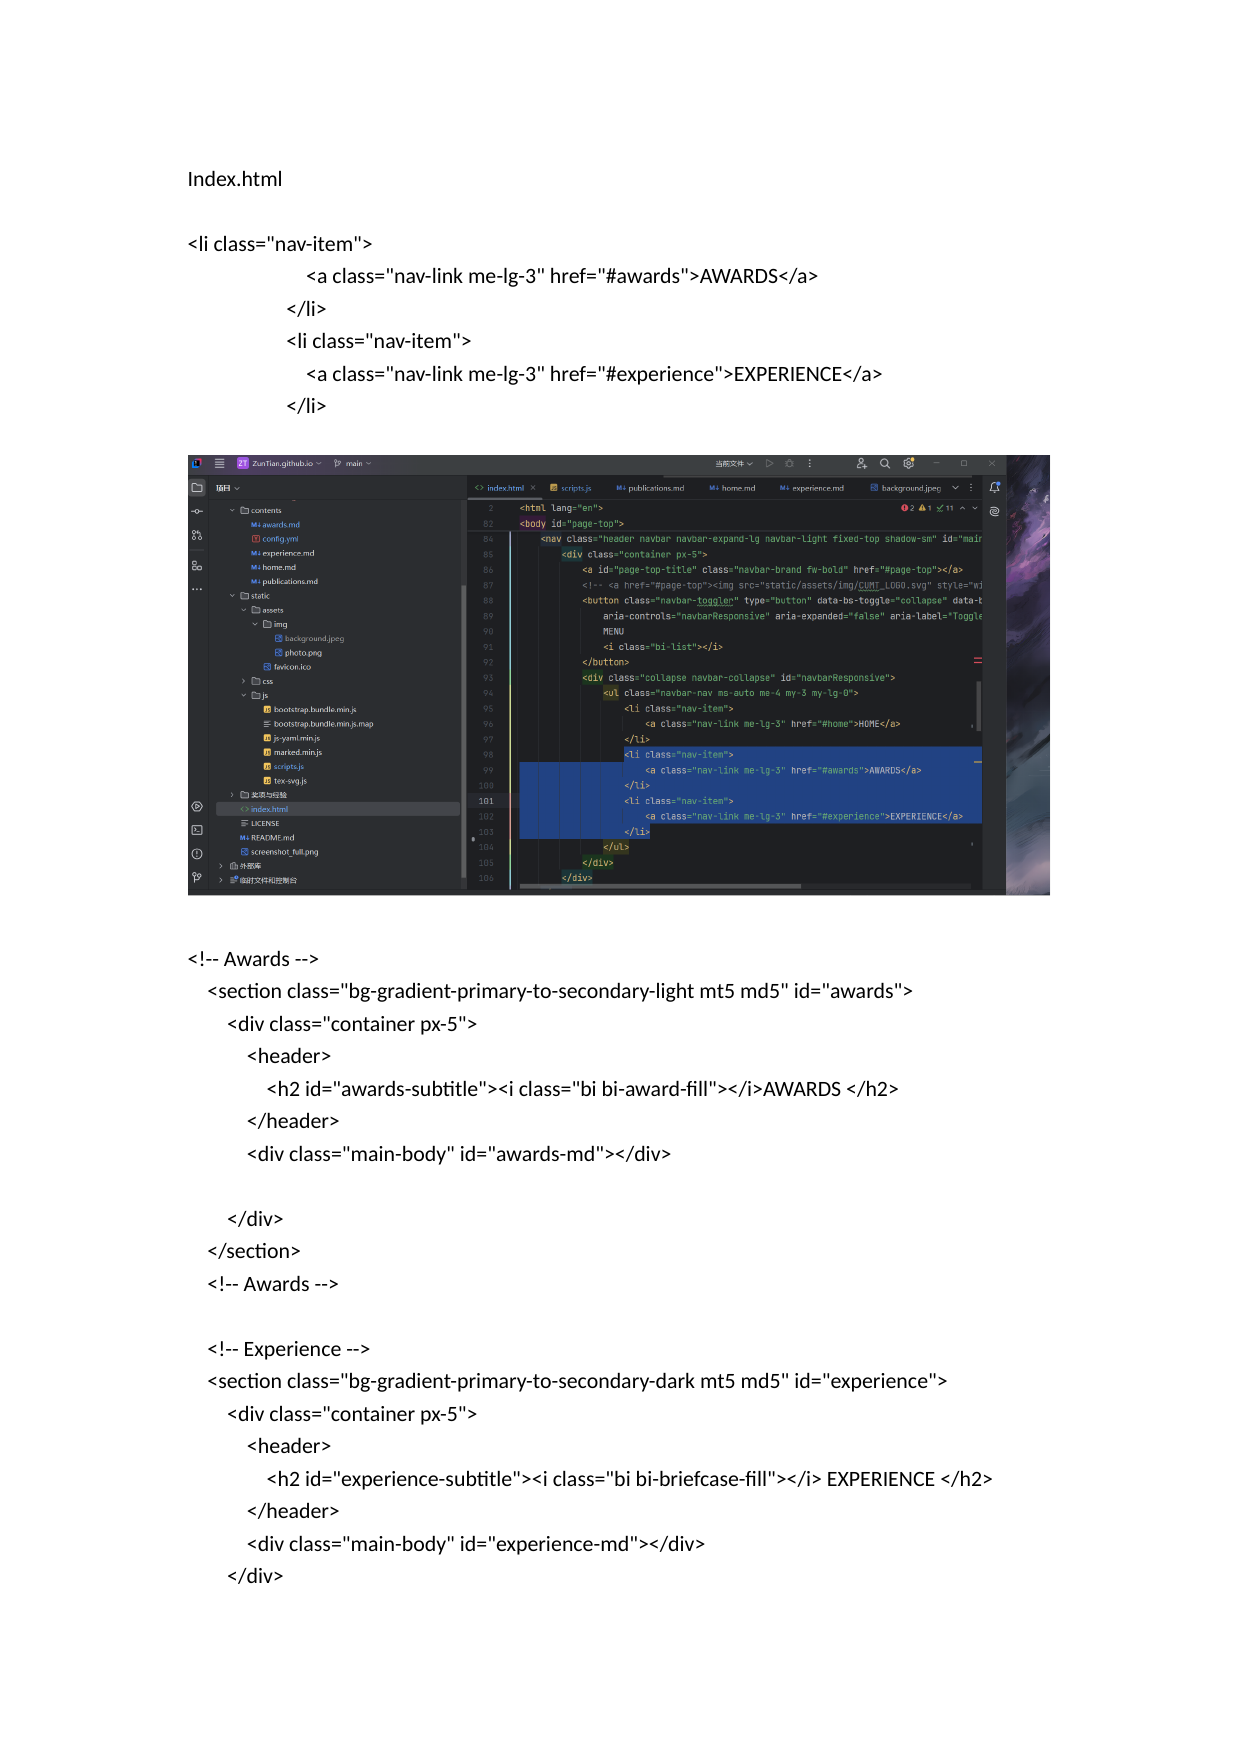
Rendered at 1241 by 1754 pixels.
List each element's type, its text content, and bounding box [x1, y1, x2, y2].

text <header> [187, 1429, 1053, 1462]
text <h2 id="awards-subtitle"><i class="bi bi-award-fill"></i>AWARDS </h2> [187, 1072, 1053, 1104]
text <section class="bg-gradient-primary-to-secondary-light mt5 md5" id="awards"> [187, 974, 1053, 1007]
text </div> [187, 1559, 1053, 1592]
text <a class="nav-link me-lg-3" href="#awards">AWARDS</a> [187, 259, 1053, 292]
text Index.html [187, 162, 1053, 194]
text <header> [187, 1039, 1053, 1072]
text </header> [187, 1104, 1053, 1137]
text </div> [187, 1202, 1053, 1234]
text <div class="main-body" id="experience-md"></div> [187, 1527, 1053, 1559]
text <li class="nav-item"> [187, 324, 1053, 357]
text </header> [187, 1494, 1053, 1527]
text <!-- Experience --> [187, 1332, 1053, 1364]
text <!-- Awards --> [187, 942, 1053, 974]
text <div class="container px-5"> [187, 1007, 1053, 1039]
text <a class="nav-link me-lg-3" href="#experience">EXPERIENCE</a> [187, 357, 1053, 389]
picture [187, 454, 1050, 896]
text </section> [187, 1234, 1053, 1267]
text <!-- Awards --> [187, 1267, 1053, 1299]
text </li> [187, 292, 1053, 324]
text <div class="container px-5"> [187, 1397, 1053, 1429]
text <section class="bg-gradient-primary-to-secondary-dark mt5 md5" id="experience"> [187, 1364, 1053, 1397]
text <li class="nav-item"> [187, 227, 1053, 259]
text <h2 id="experience-subtitle"><i class="bi bi-briefcase-fill"></i> EXPERIENCE </h2> [187, 1462, 1053, 1494]
text <div class="main-body" id="awards-md"></div> [187, 1137, 1053, 1169]
text </li> [187, 389, 1053, 422]
